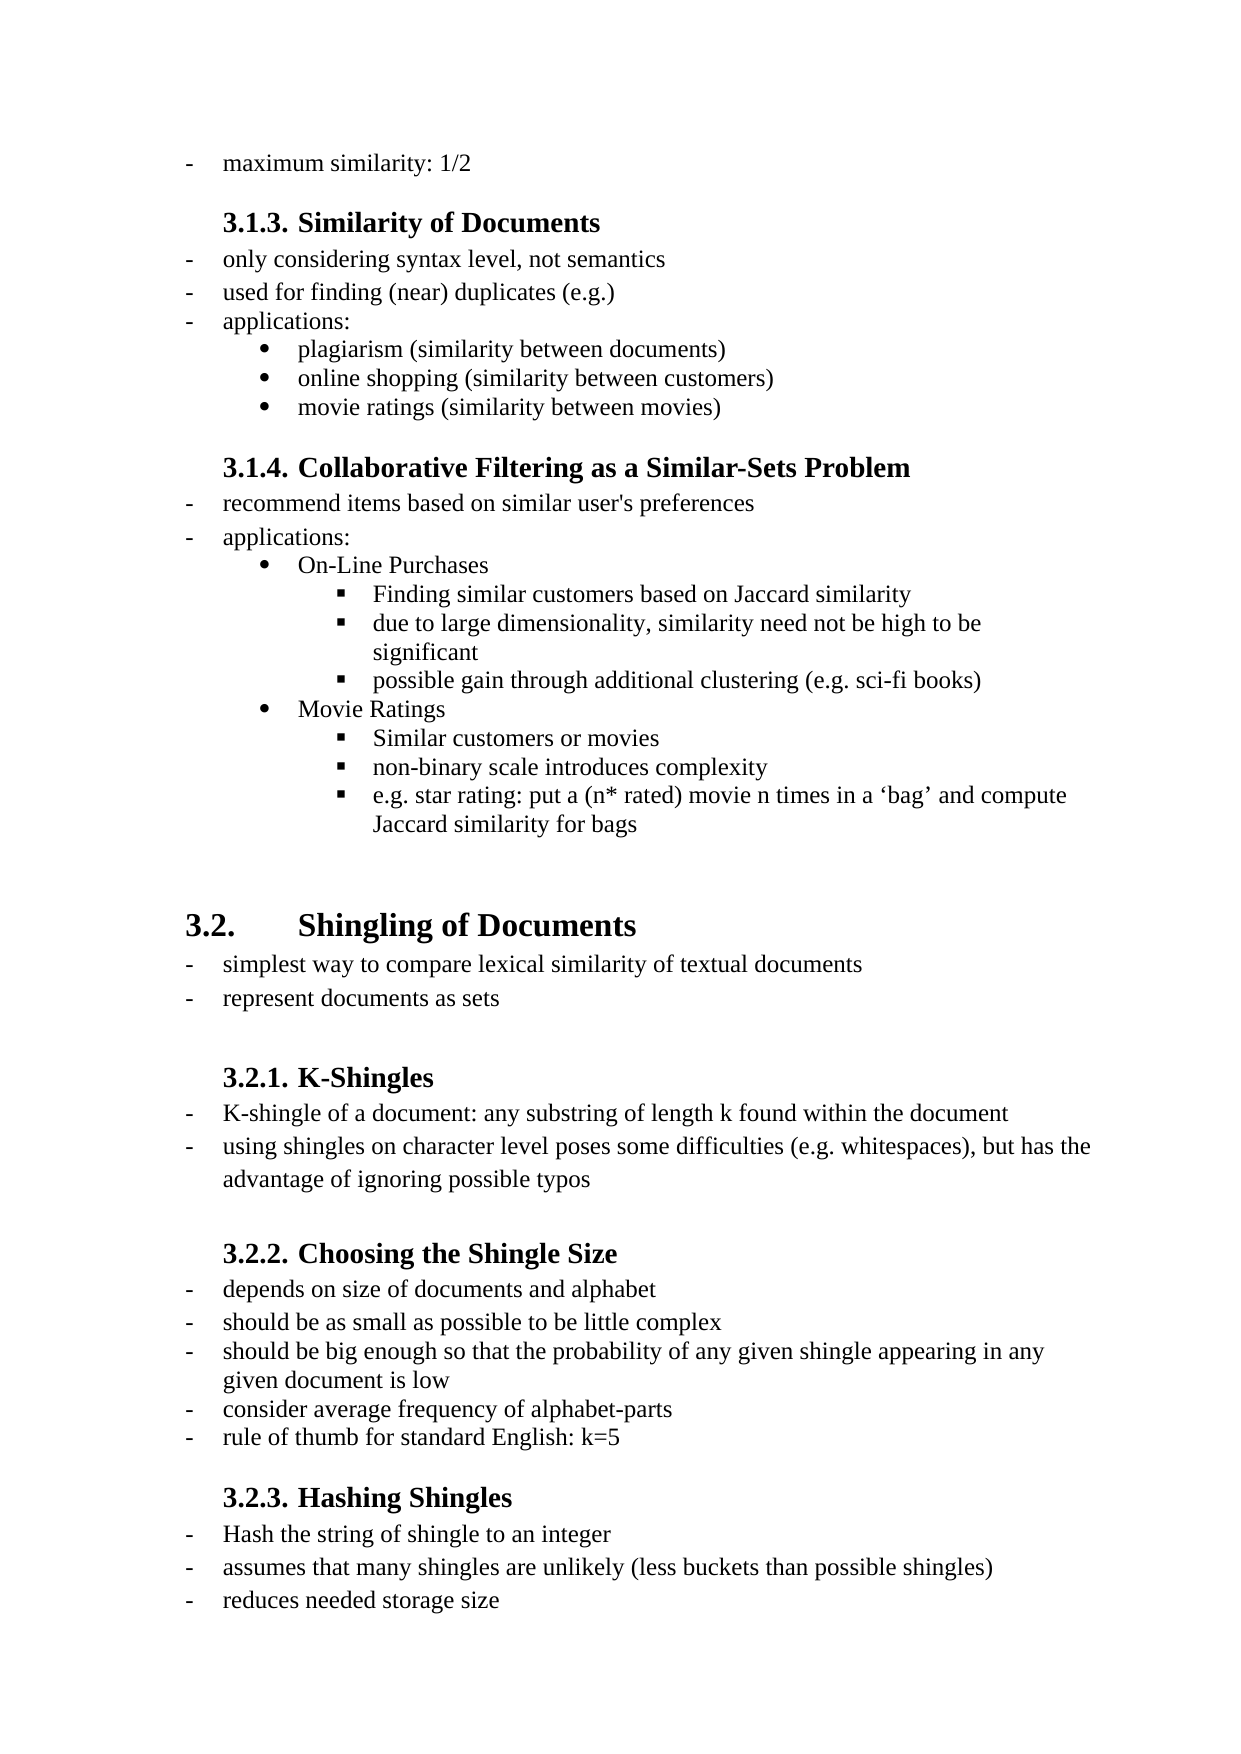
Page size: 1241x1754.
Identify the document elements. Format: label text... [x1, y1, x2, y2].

list used for finding (near) duplicates (e.g.) [185, 277, 1093, 306]
list represent documents as sets [185, 983, 1093, 1011]
list plagiarism (similarity between documents) [260, 334, 1093, 363]
list using shingles on character level poses some difficulties (e.g. whitespaces), but has the advantage of ignoring possible typos [185, 1131, 1093, 1193]
list only considering syntax level, not semantics [185, 244, 1093, 273]
list Hashing Shingles [223, 1480, 1093, 1514]
list applications: [185, 306, 1093, 334]
list Hash the string of shingle to an integer [185, 1519, 1093, 1548]
list rule of thumb for standard English: k=5 [185, 1422, 1093, 1451]
list Movie Ratings [260, 694, 1093, 723]
list Similar customers or movies [335, 723, 1093, 752]
list reduces needed storage size [185, 1585, 1093, 1614]
list Collaborative Filtering as a Similar-Sets Problem [223, 450, 1093, 483]
list maximum similarity: 1/2 [185, 148, 1093, 176]
list Similarity of Documents [223, 206, 1093, 239]
list K-shingle of a document: any substring of length k found within the document [185, 1098, 1093, 1127]
list applications: [185, 522, 1093, 550]
list due to large dimensionality, similarity need not be high to be significant [335, 608, 1093, 665]
list possible gain through additional clustering (e.g. sci-fi books) [335, 665, 1093, 694]
list Shingling of Documents [185, 906, 1093, 944]
list K-Shingles [223, 1060, 1093, 1093]
list simplest way to compare lexical similarity of textual documents [185, 949, 1093, 978]
list non-binary scale introduces complexity [335, 752, 1093, 780]
list Choosing the Shingle Size [223, 1236, 1093, 1269]
list online shopping (similarity between customers) [260, 363, 1093, 392]
list should be big enough so that the probability of any given shingle appearing in any given document is low [185, 1336, 1093, 1394]
list On-Line Purchases [260, 550, 1093, 579]
list should be as small as possible to be little complex [185, 1307, 1093, 1336]
list Finding similar customers based on Jaccard similarity [335, 579, 1093, 608]
list consider average frequency of alphabet-parts [185, 1394, 1093, 1422]
list e.g. star rating: put a (n* rated) movie n times in a ‘bag’ and compute Jaccard similarity for bags [335, 780, 1093, 838]
list depends on size of documents and alphabet [185, 1274, 1093, 1303]
list recommend items based on similar user's preferences [185, 488, 1093, 517]
list assumes that many shingles are unlikely (less buckets than possible shingles) [185, 1552, 1093, 1581]
list movie ratings (similarity between movies) [260, 392, 1093, 421]
